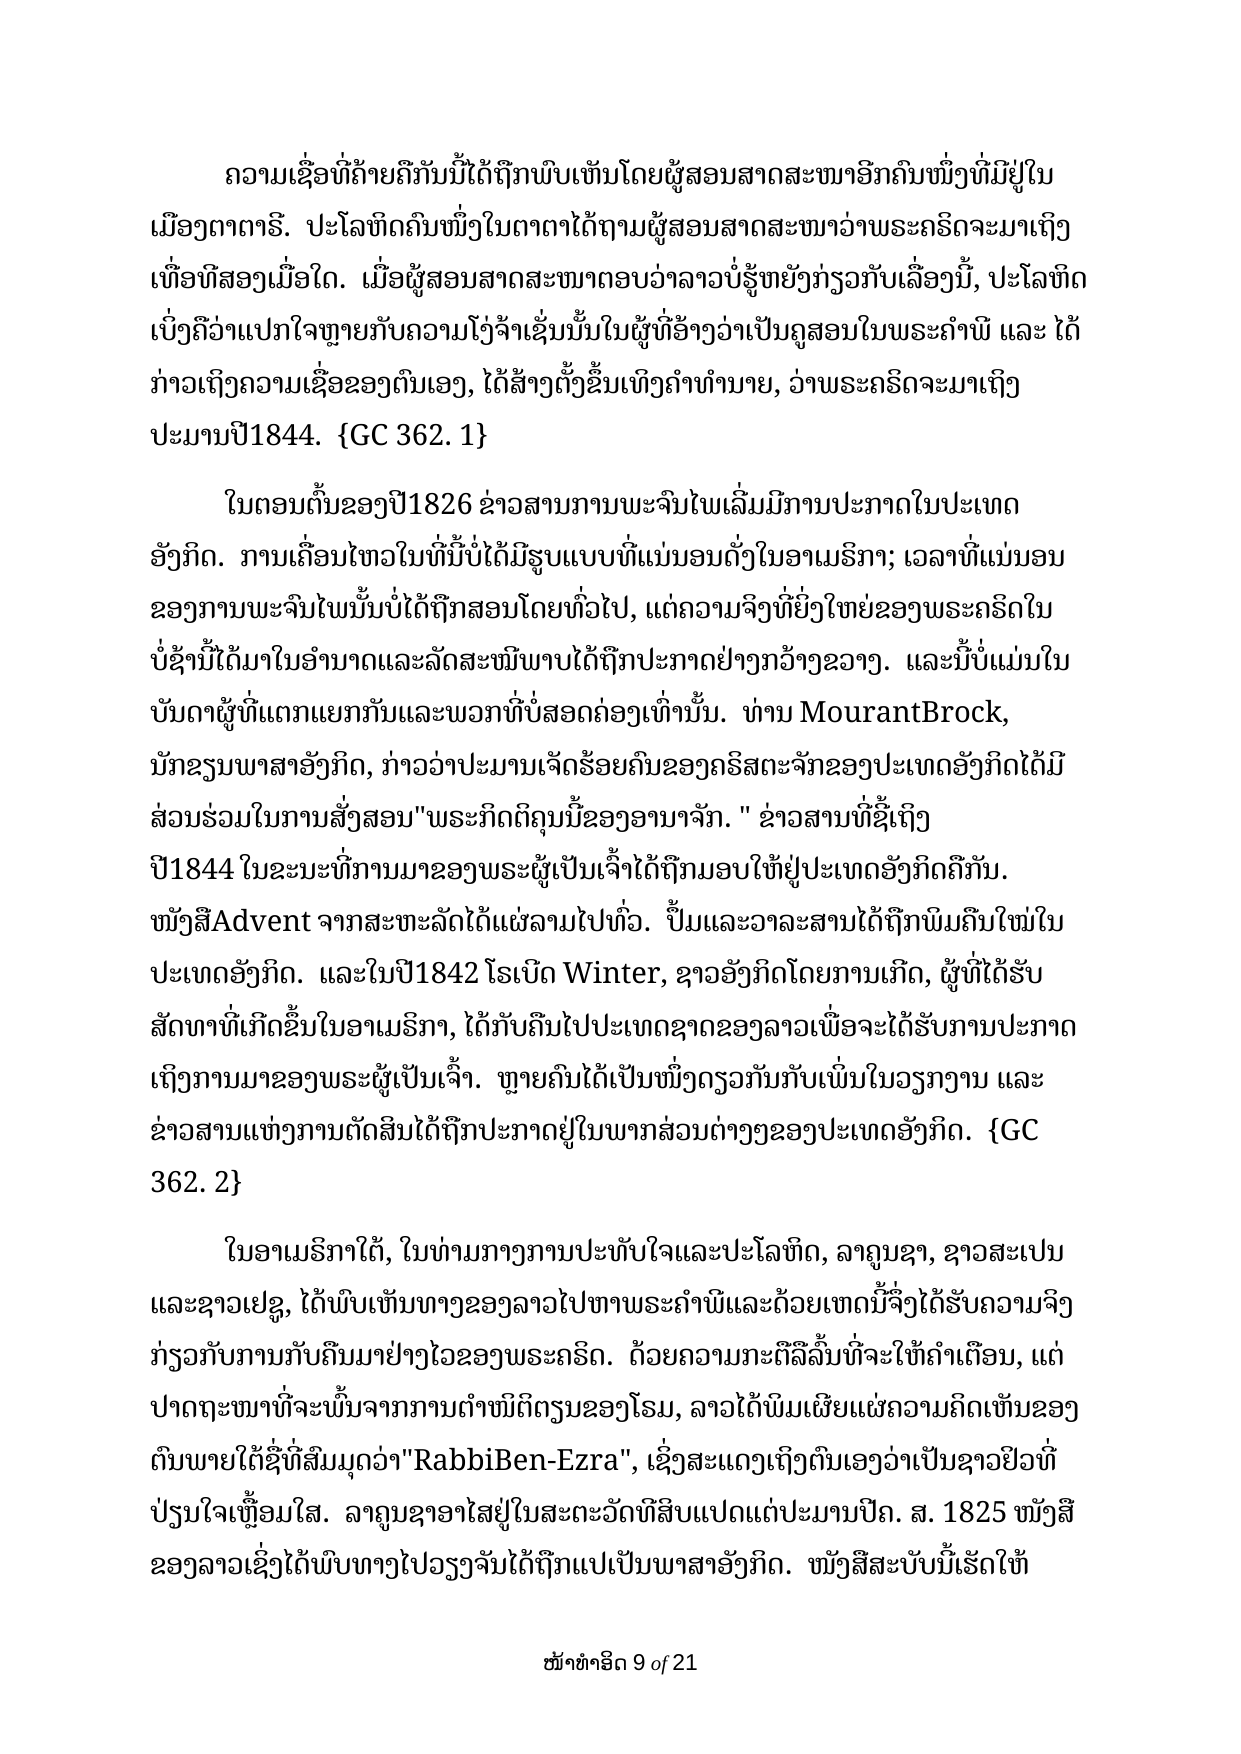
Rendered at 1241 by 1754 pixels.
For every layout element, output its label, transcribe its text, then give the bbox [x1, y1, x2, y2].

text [150, 1227, 1090, 1588]
text ໃນຕອນຕົ້ນຂອງປີ1826ຂ່າວສານການພະຈົນໄພເລີ່ມມີການປະກາດໃນປະເທດອັງກິດ. ການເຄື່ອນໄຫວໃນທີ່ນີ້ບໍ່ໄດ້ມີຮູບແບບທີ່ແນ່ນອນດັ່ງໃນອາເມຣິກາ; ເວລາທີ່ແນ່ນອນຂອງການພະຈົນໄພນັ້ນບໍ່ໄດ້ຖືກສອນໂດຍທົ່ວໄປ, ແຕ່ຄວາມຈິງທີ່ຍິ່ງໃຫຍ່ຂອງພຣະຄຣິດໃນບໍ່ຊ້ານີ້ໄດ້ມາໃນອໍານາດແລະລັດສະໝີພາບໄດ້ຖືກປະກາດຢ່າງກວ້າງຂວາງ. ແລະນີ້ບໍ່ແມ່ນໃນບັນດາຜູ້ທີ່ແຕກແຍກກັນແລະພວກທີ່ບໍ່ສອດຄ່ອງເທົ່ານັ້ນ. ທ່ານMourantBrock, ນັກຂຽນພາສາອັງກິດ, ກ່າວວ່າປະມານເຈັດຮ້ອຍຄົນຂອງຄຣິສຕະຈັກຂອງປະເທດອັງກິດໄດ້ມີສ່ວນຮ່ວມໃນການສັ່ງສອນ"ພຣະກິດຕິຄຸນນີ້ຂອງອານາຈັກ. " ຂ່າວສານທີ່ຊີ້ເຖິງປີ1844ໃນຂະນະທີ່ການມາຂອງພຣະຜູ້ເປັນເຈົ້າໄດ້ຖືກມອບໃຫ້ຢູ່ປະເທດອັງກິດຄືກັນ. ໜັງສືAdventຈາກສະຫະລັດໄດ້ແຜ່ລາມໄປທົ່ວ. ປຶ້ມແລະວາລະສານໄດ້ຖືກພິມຄືນໃໝ່ໃນປະເທດອັງກິດ. ແລະໃນປີ1842ໂຣເບີດWinter, ຊາວອັງກິດໂດຍການເກີດ, ຜູ້ທີ່ໄດ້ຮັບສັດທາທີ່ເກີດຂຶ້ນໃນອາເມຣິກາ, ໄດ້ກັບຄືນໄປປະເທດຊາດຂອງລາວເພື່ອຈະໄດ້ຮັບການປະກາດເຖິງການມາຂອງພຣະຜູ້ເປັນເຈົ້າ. ຫຼາຍຄົນໄດ້ເປັນໜຶ່ງດຽວກັນກັບເພິ່ນໃນວຽກງານ ແລະ ຂ່າວສານແຫ່ງການຕັດສິນໄດ້ຖືກປະກາດຢູ່ໃນພາກສ່ວນຕ່າງໆຂອງປະເທດອັງກິດ. {GC 362. 2} [150, 480, 1090, 1207]
text ຄວາມເຊື່ອທີ່ຄ້າຍຄືກັນນີ້ໄດ້ຖືກພົບເຫັນໂດຍຜູ້ສອນສາດສະໜາອີກຄົນໜຶ່ງທີ່ມີຢູ່ໃນເມືອງຕາຕາຣີ. ປະໂລຫິດຄົນໜຶ່ງໃນຕາຕາໄດ້ຖາມຜູ້ສອນສາດສະໜາວ່າພຣະຄຣິດຈະມາເຖິງເທື່ອທີສອງເມື່ອໃດ. ເມື່ອຜູ້ສອນສາດສະໜາຕອບວ່າລາວບໍ່ຮູ້ຫຍັງກ່ຽວກັບເລື່ອງນີ້, ປະໂລຫິດເບິ່ງຄືວ່າແປກໃຈຫຼາຍກັບຄວາມໂງ່ຈ້າເຊັ່ນນັ້ນໃນຜູ້ທີ່ອ້າງວ່າເປັນຄູສອນໃນພຣະຄໍາພີ ແລະ ໄດ້ກ່າວເຖິງຄວາມເຊື່ອຂອງຕົນເອງ, ໄດ້ສ້າງຕັ້ງຂຶ້ນເທິງຄໍາທໍານາຍ, ວ່າພຣະຄຣິດຈະມາເຖິງປະມານປີ1844. {GC 362. 1} [150, 150, 1090, 459]
